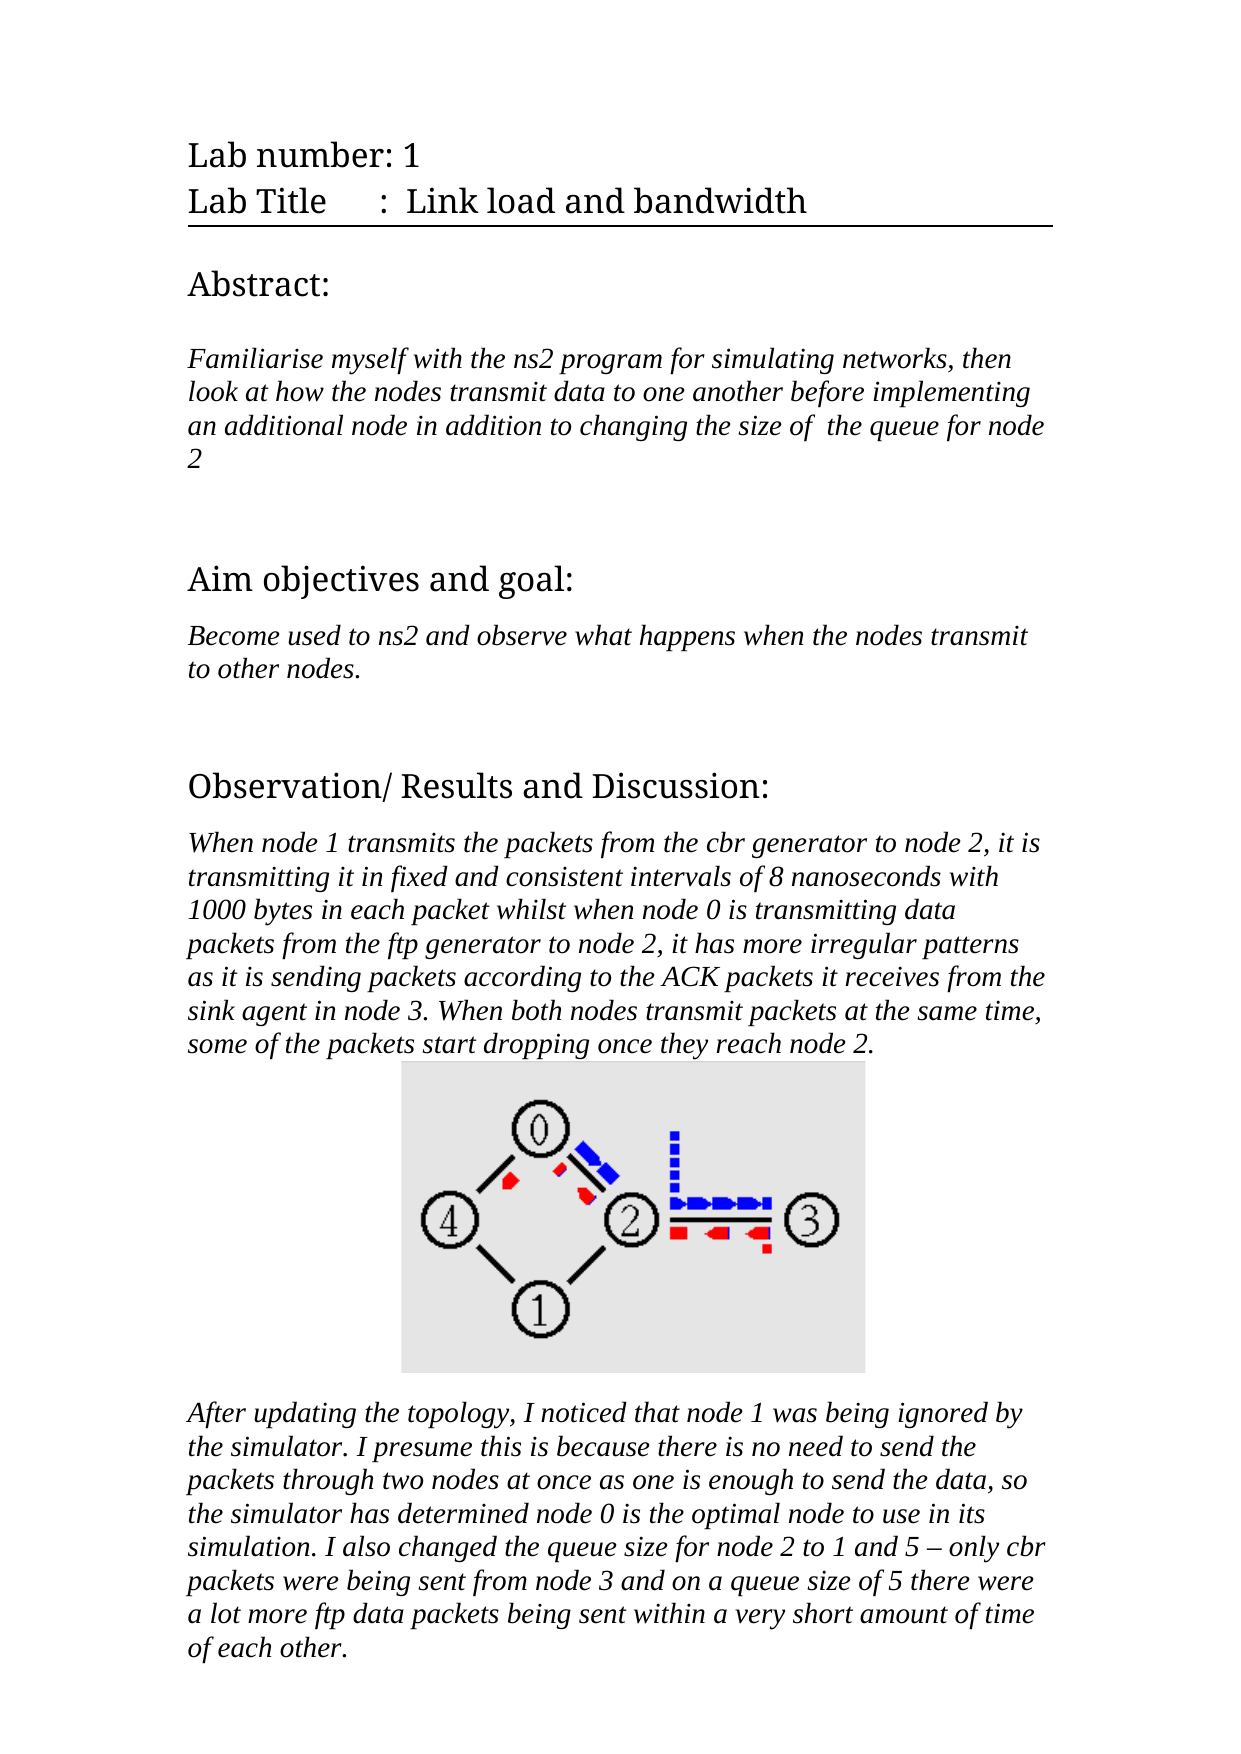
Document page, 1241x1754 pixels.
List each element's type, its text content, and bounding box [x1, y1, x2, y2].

text Lab number: 1 [187, 132, 1053, 178]
subtitle Aim objectives and goal: [187, 555, 1053, 601]
picture [401, 1061, 866, 1373]
text After updating the topology, I noticed that node 1 was being ignored by the simulator. I presume this is because there is no need to send the packets through two nodes at once as one is enough to send the data, so the simulator has determined node 0 is the optimal node to use in its simulation. I also changed the queue size for node 2 to 1 and 5 – only cbr packets were being sent from node 3 and on a queue size of 5 there were a lot more ftp data packets being sent within a very short amount of time of each other. [187, 1395, 1053, 1664]
text Lab Title : Link load and bandwidth [187, 178, 1053, 227]
subtitle Observation/ Results and Discussion: [187, 762, 1053, 808]
subtitle Abstract: [187, 261, 1053, 306]
text Become used to ns2 and observe what happens when the nodes transmit to other nodes. [187, 618, 1053, 685]
text When node 1 transmits the packets from the cbr generator to node 2, it is transmitting it in fixed and consistent intervals of 8 nanoseconds with 1000 bytes in each packet whilst when node 0 is transmitting data packets from the ftp generator to node 2, it has more irregular patterns as it is sending packets according to the ACK packets it receives from the sink agent in node 3. When both nodes transmit packets at the same time, some of the packets start dropping once they reach node 2. [187, 825, 1053, 1060]
subtitle Familiarise myself with the ns2 program for simulating networks, then look at how the nodes transmit data to one another before implementing an additional node in addition to changing the size of the queue for node 2 [187, 341, 1053, 475]
